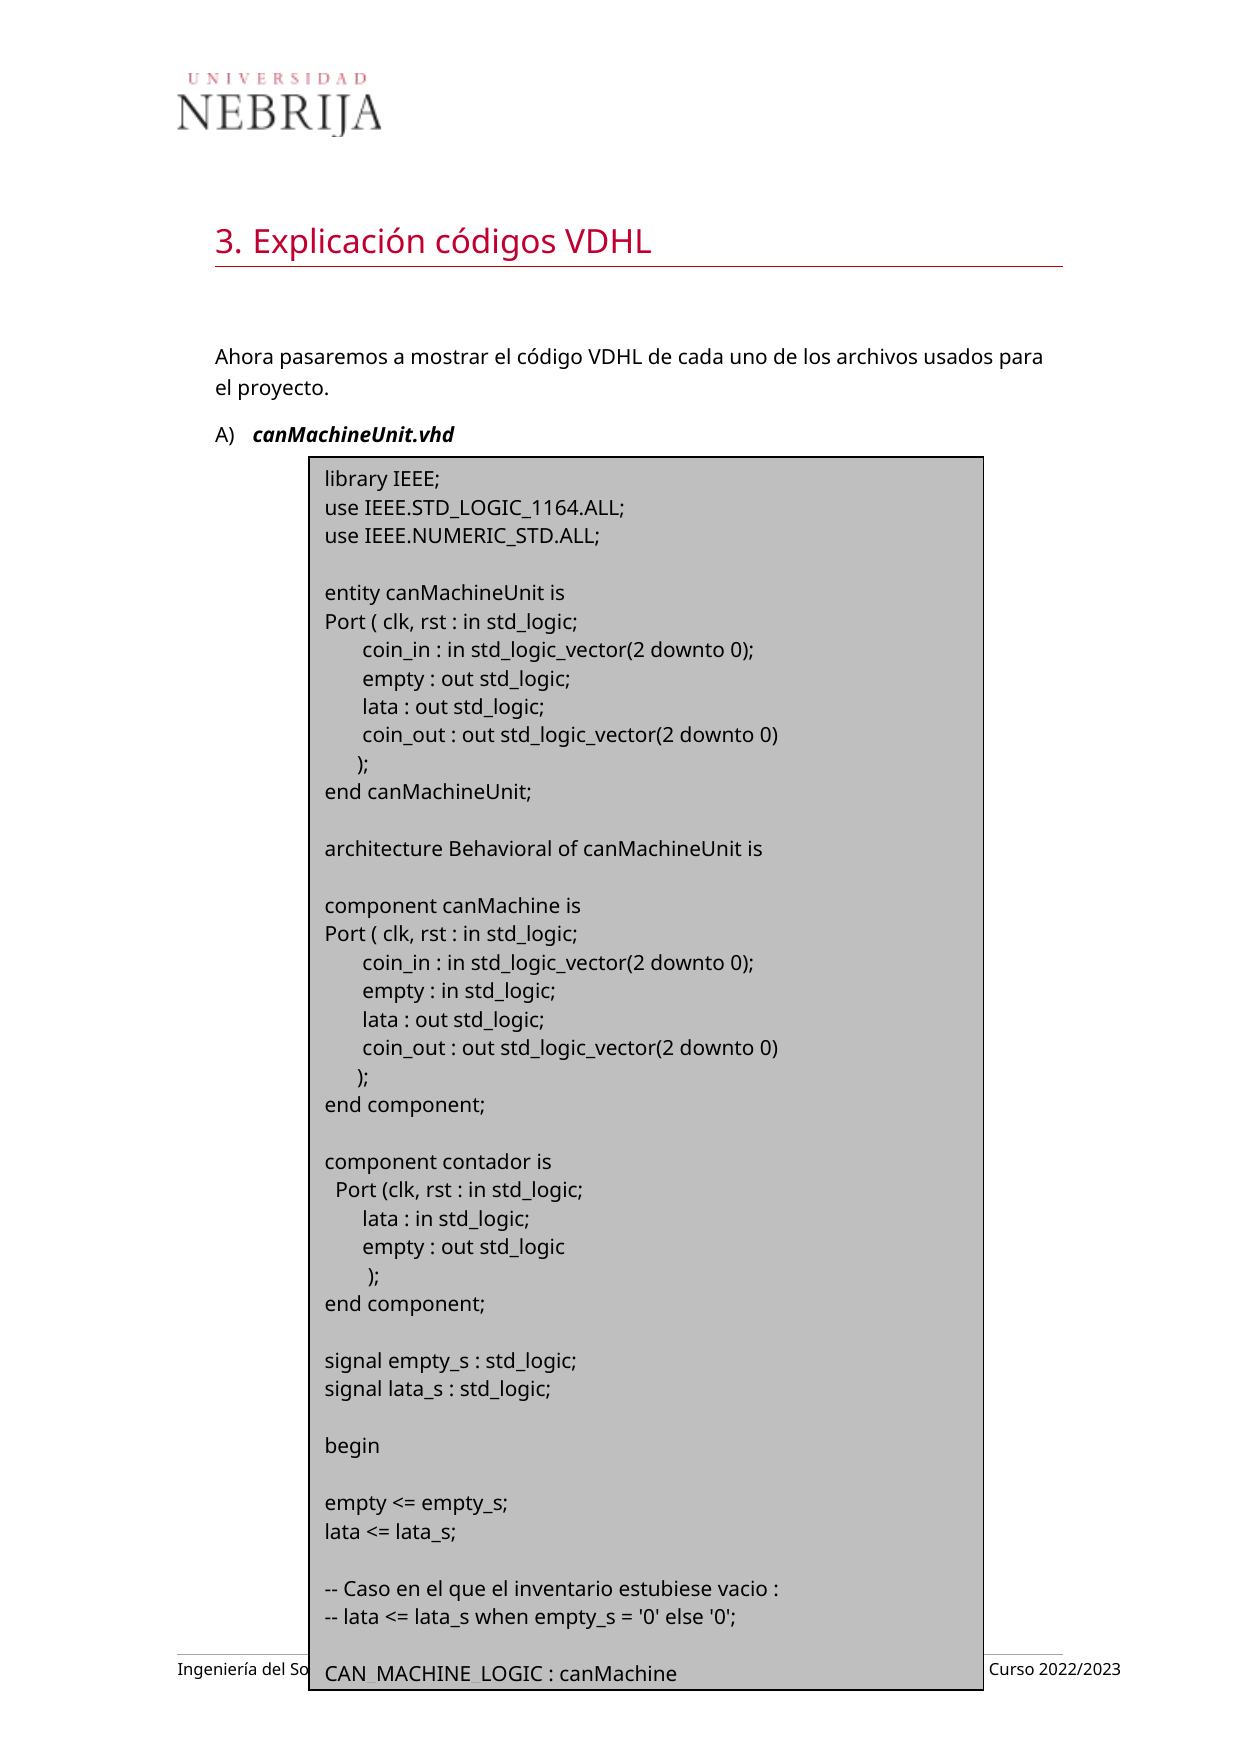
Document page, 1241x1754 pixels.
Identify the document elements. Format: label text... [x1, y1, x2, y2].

text Ahora pasaremos a mostrar el código VDHL de cada uno de los archivos usados para el proyecto. [215, 342, 1063, 401]
subtitle Explicación códigos VDHL [215, 218, 1063, 266]
list canMachineUnit.vhd [215, 420, 1063, 449]
